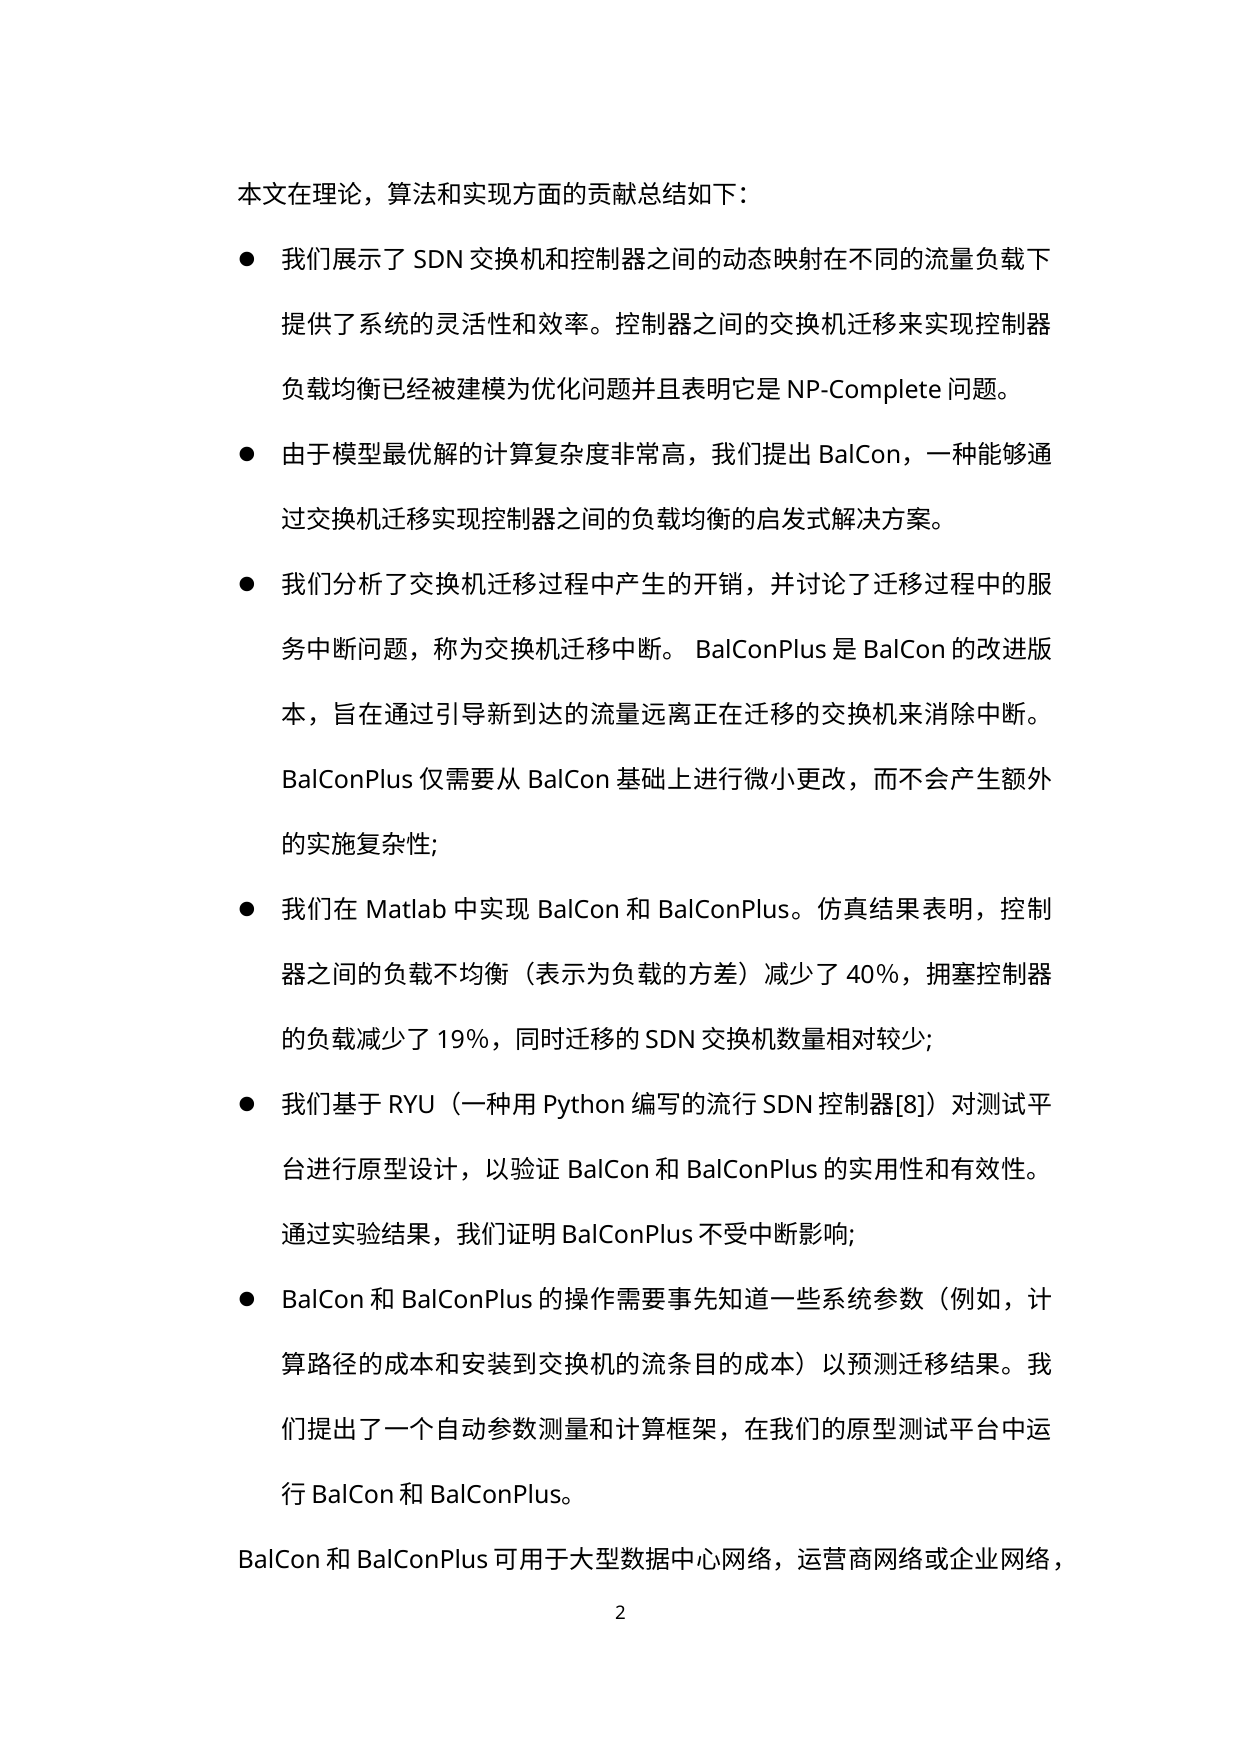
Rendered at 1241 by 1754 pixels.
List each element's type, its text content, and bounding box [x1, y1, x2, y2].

list 我们分析了交换机迁移过程中产生的开销，并讨论了迁移过程中的服务中断问题，称为交换机迁移中断。 BalConPlus是BalCon的改进版本，旨在通过引导新到达的流量远离正在迁移的交换机来消除中断。 BalConPlus仅需要从BalCon基础上进行微小更改，而不会产生额外的实施复杂性; [237, 550, 1053, 875]
text 本文在理论，算法和实现方面的贡献总结如下： [187, 160, 1053, 225]
list BalCon和BalConPlus的操作需要事先知道一些系统参数（例如，计算路径的成本和安装到交换机的流条目的成本）以预测迁移结果。我们提出了一个自动参数测量和计算框架，在我们的原型测试平台中运行BalCon和BalConPlus。 [237, 1265, 1053, 1525]
list 我们在Matlab中实现BalCon和BalConPlus。仿真结果表明，控制器之间的负载不均衡（表示为负载的方差）减少了40％，拥塞控制器的负载减少了19％，同时迁移的SDN交换机数量相对较少; [237, 875, 1053, 1070]
list 由于模型最优解的计算复杂度非常高，我们提出BalCon，一种能够通过交换机迁移实现控制器之间的负载均衡的启发式解决方案。 [237, 420, 1053, 550]
list 我们基于RYU（一种用Python编写的流行SDN控制器[8]）对测试平台进行原型设计，以验证BalCon和BalConPlus的实用性和有效性。通过实验结果，我们证明BalConPlus不受中断影响; [237, 1070, 1053, 1265]
list 我们展示了SDN交换机和控制器之间的动态映射在不同的流量负载下提供了系统的灵活性和效率。控制器之间的交换机迁移来实现控制器负载均衡已经被建模为优化问题并且表明它是NP-Complete问题。 [237, 225, 1053, 420]
